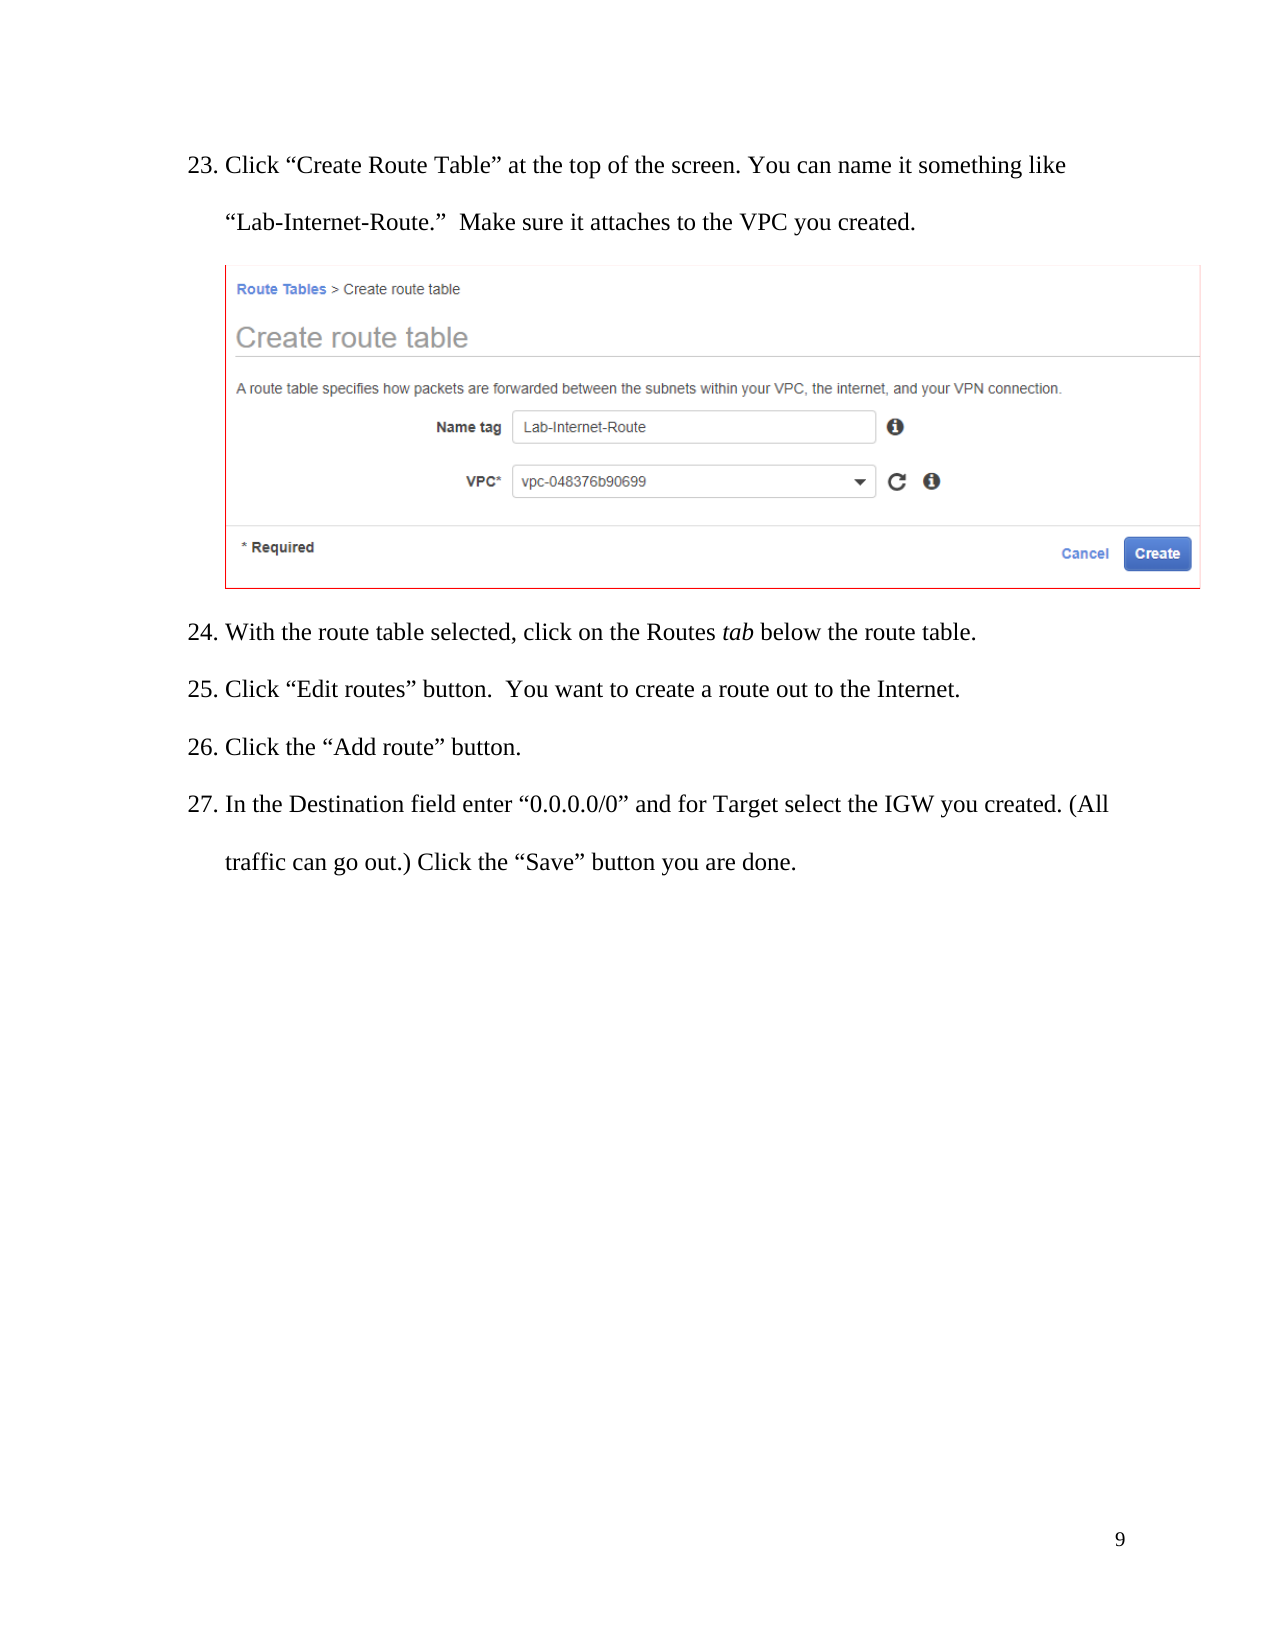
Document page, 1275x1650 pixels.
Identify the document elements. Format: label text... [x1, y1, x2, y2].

list Click the “Add route” button. [187, 732, 1125, 761]
list Click “Edit routes” button. You want to create a route out to the Internet. [187, 674, 1125, 703]
picture [225, 265, 1200, 589]
list With the route table selected, click on the Routes tab below the route table. [187, 617, 1125, 646]
list In the Destination field enter “0.0.0.0/0” and for Target select the IGW you created. (All traffic can go out.) Click the “Save” button you are done. [187, 789, 1125, 876]
